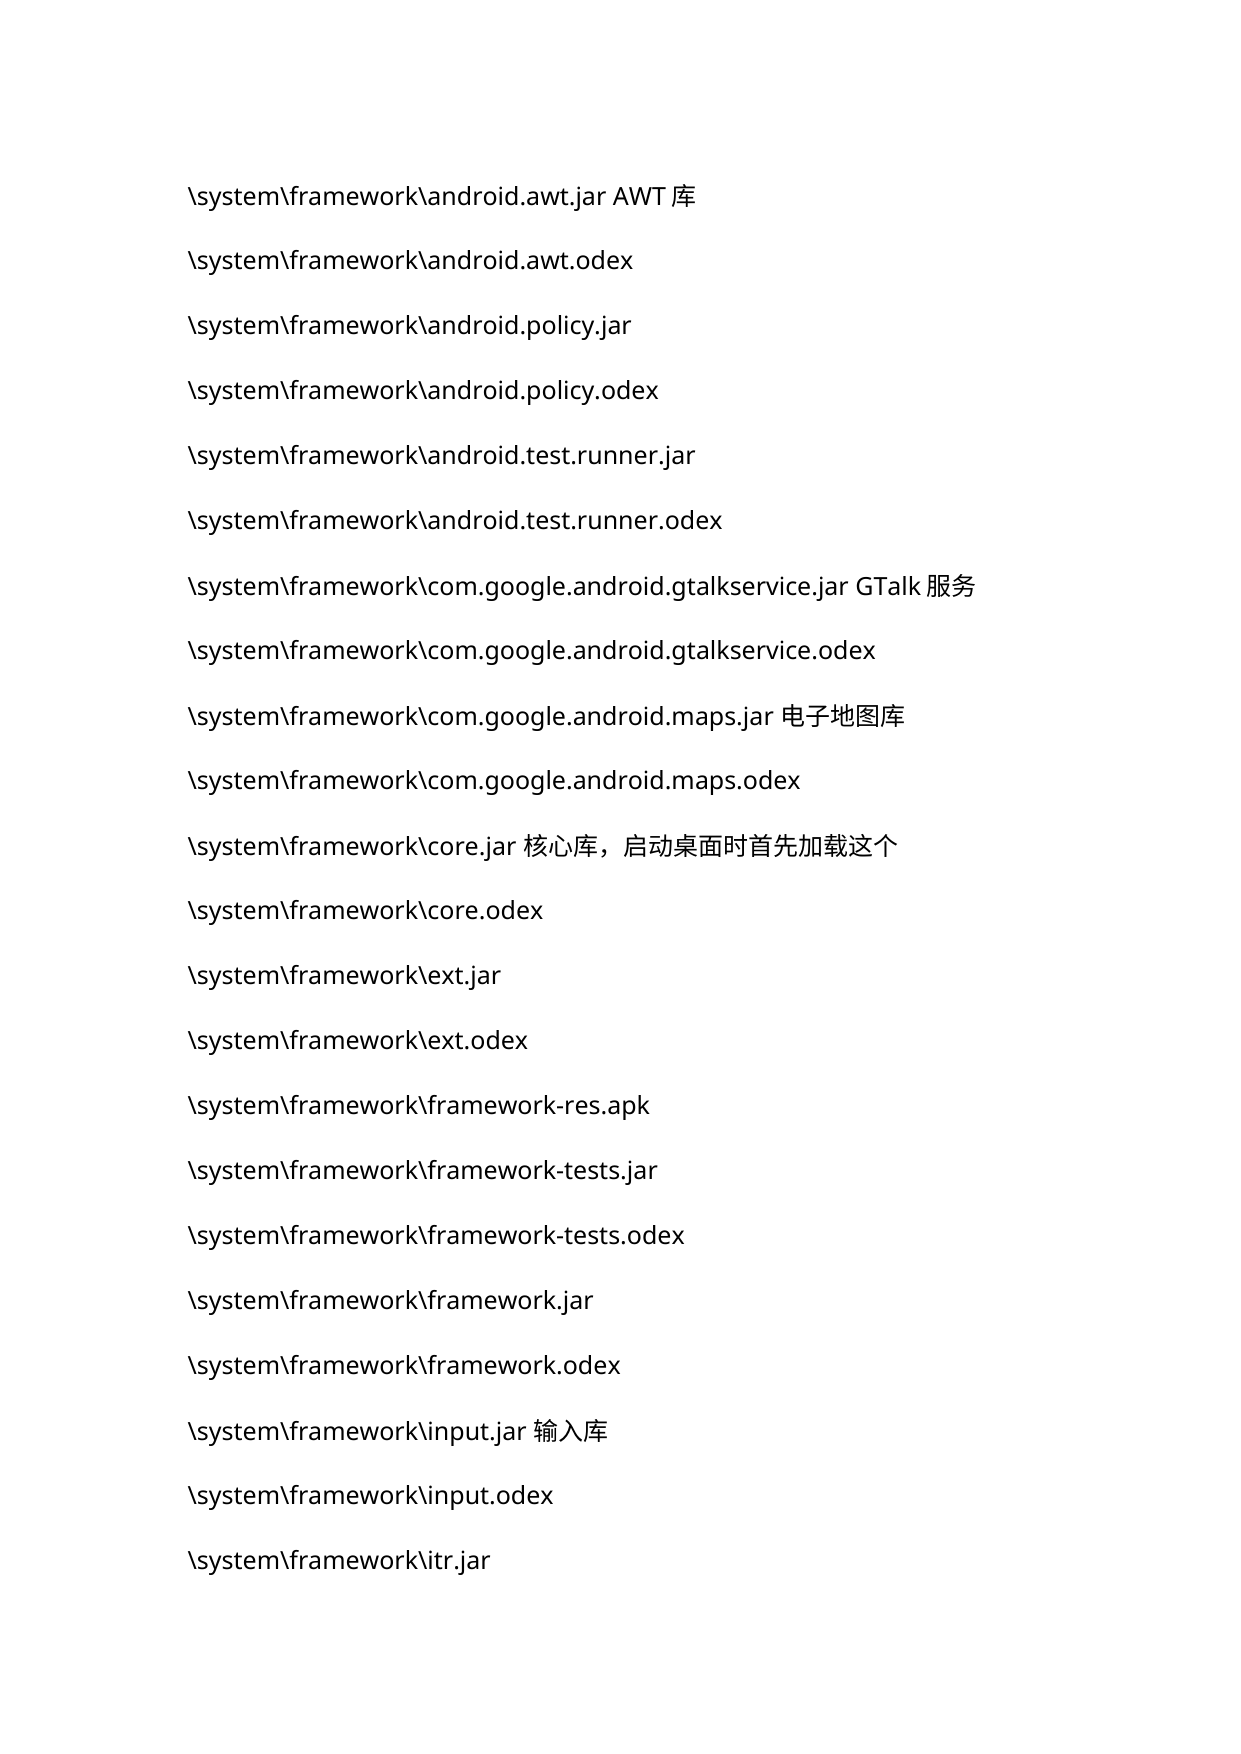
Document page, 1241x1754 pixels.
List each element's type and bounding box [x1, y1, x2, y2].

text [187, 162, 1053, 1592]
